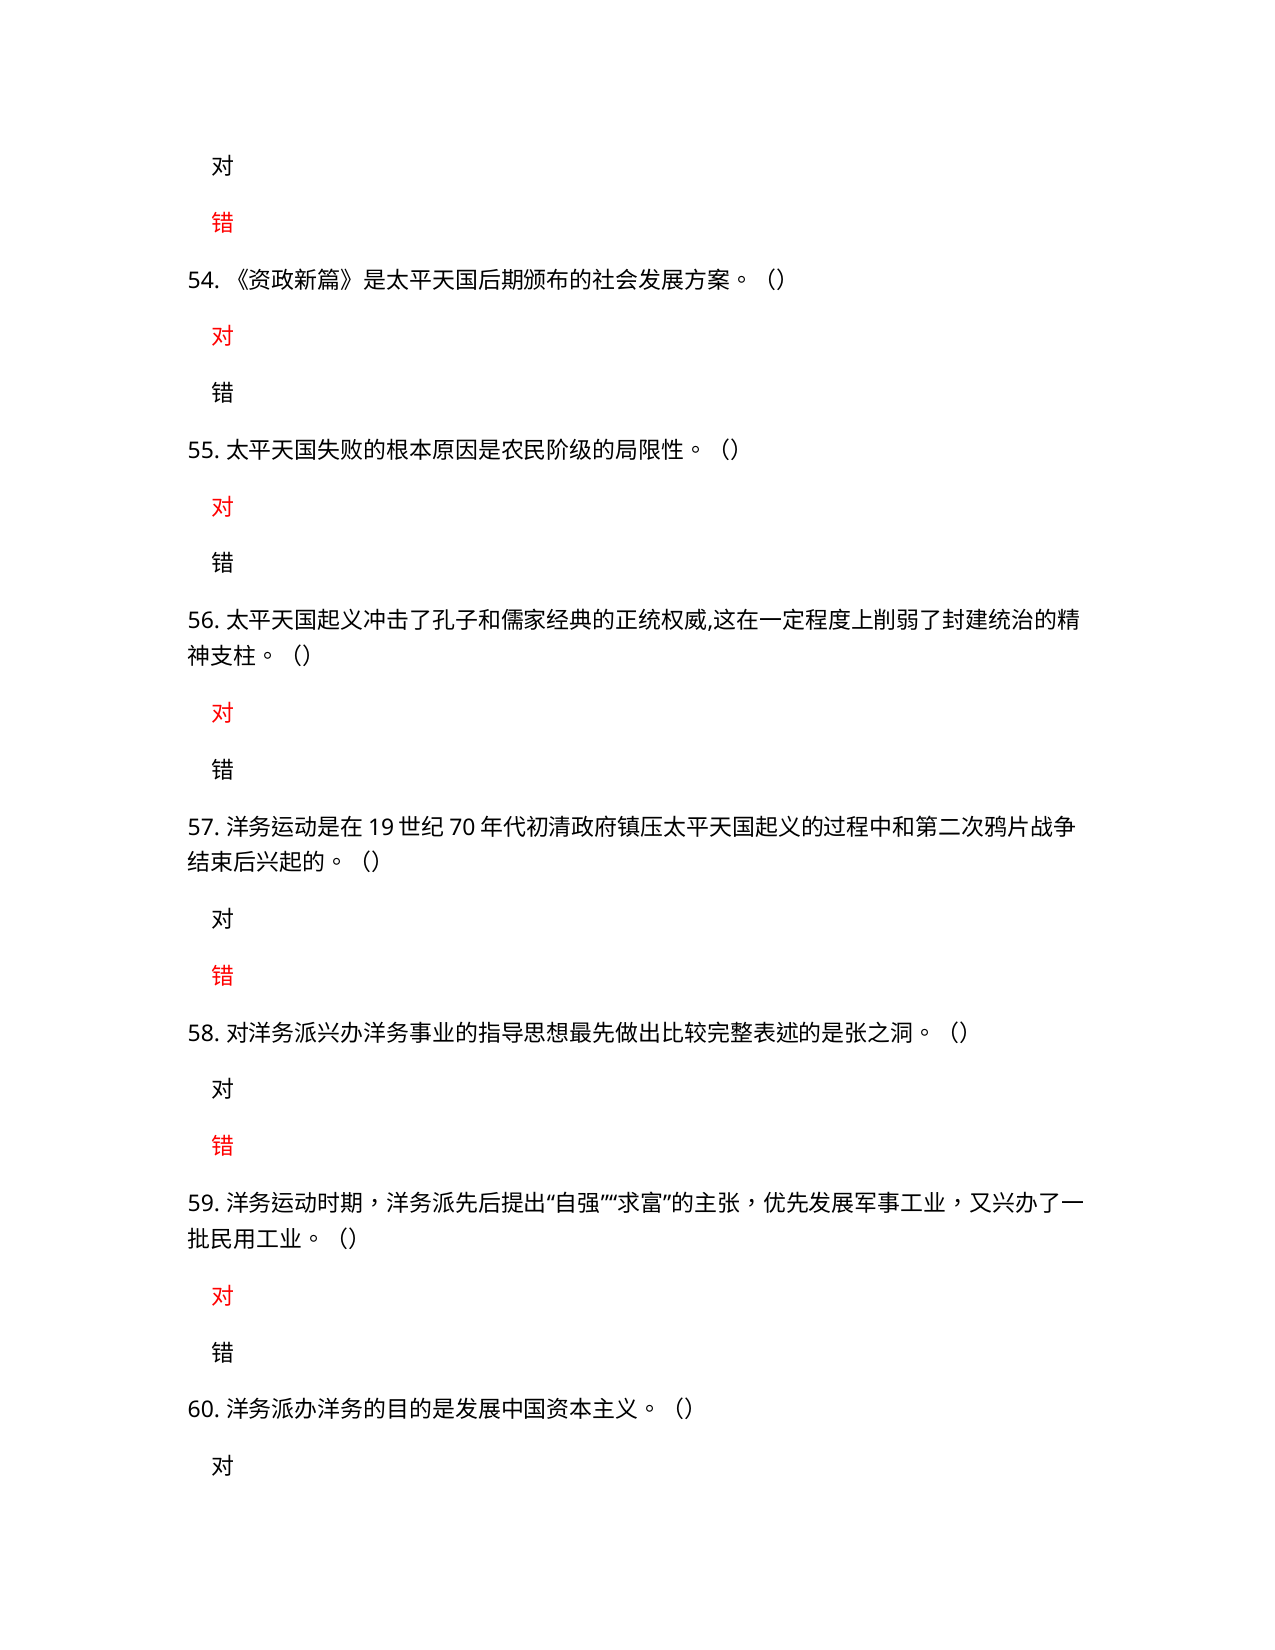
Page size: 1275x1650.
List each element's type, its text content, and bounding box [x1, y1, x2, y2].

text 错 [187, 547, 1087, 579]
text 对 [187, 1450, 1087, 1481]
text 错 [187, 1130, 1087, 1161]
text 错 [187, 960, 1087, 991]
text 对 [187, 150, 1087, 181]
text 错 [187, 754, 1087, 785]
text 错 [187, 1336, 1087, 1368]
text 59. 洋务运动时期，洋务派先后提出“自强”“求富”的主张，优先发展军事工业，又兴办了一批民用工业。（） [187, 1187, 1087, 1254]
text 60. 洋务派办洋务的目的是发展中国资本主义。（） [187, 1393, 1087, 1424]
text 对 [187, 320, 1087, 352]
text 对 [187, 491, 1087, 522]
text 错 [187, 207, 1087, 238]
text 56. 太平天国起义冲击了孔子和儒家经典的正统权威,这在一定程度上削弱了封建统治的精神支柱。（） [187, 604, 1087, 671]
text 对 [187, 903, 1087, 934]
text 对 [187, 1280, 1087, 1311]
text 55. 太平天国失败的根本原因是农民阶级的局限性。（） [187, 434, 1087, 465]
text 对 [187, 697, 1087, 728]
text 58. 对洋务派兴办洋务事业的指导思想最先做出比较完整表述的是张之洞。（） [187, 1017, 1087, 1048]
text 错 [187, 377, 1087, 408]
text 57. 洋务运动是在19世纪70年代初清政府镇压太平天国起义的过程中和第二次鸦片战争结束后兴起的。（） [187, 810, 1087, 878]
text 对 [187, 1073, 1087, 1105]
text 54. 《资政新篇》是太平天国后期颁布的社会发展方案。（） [187, 263, 1087, 295]
